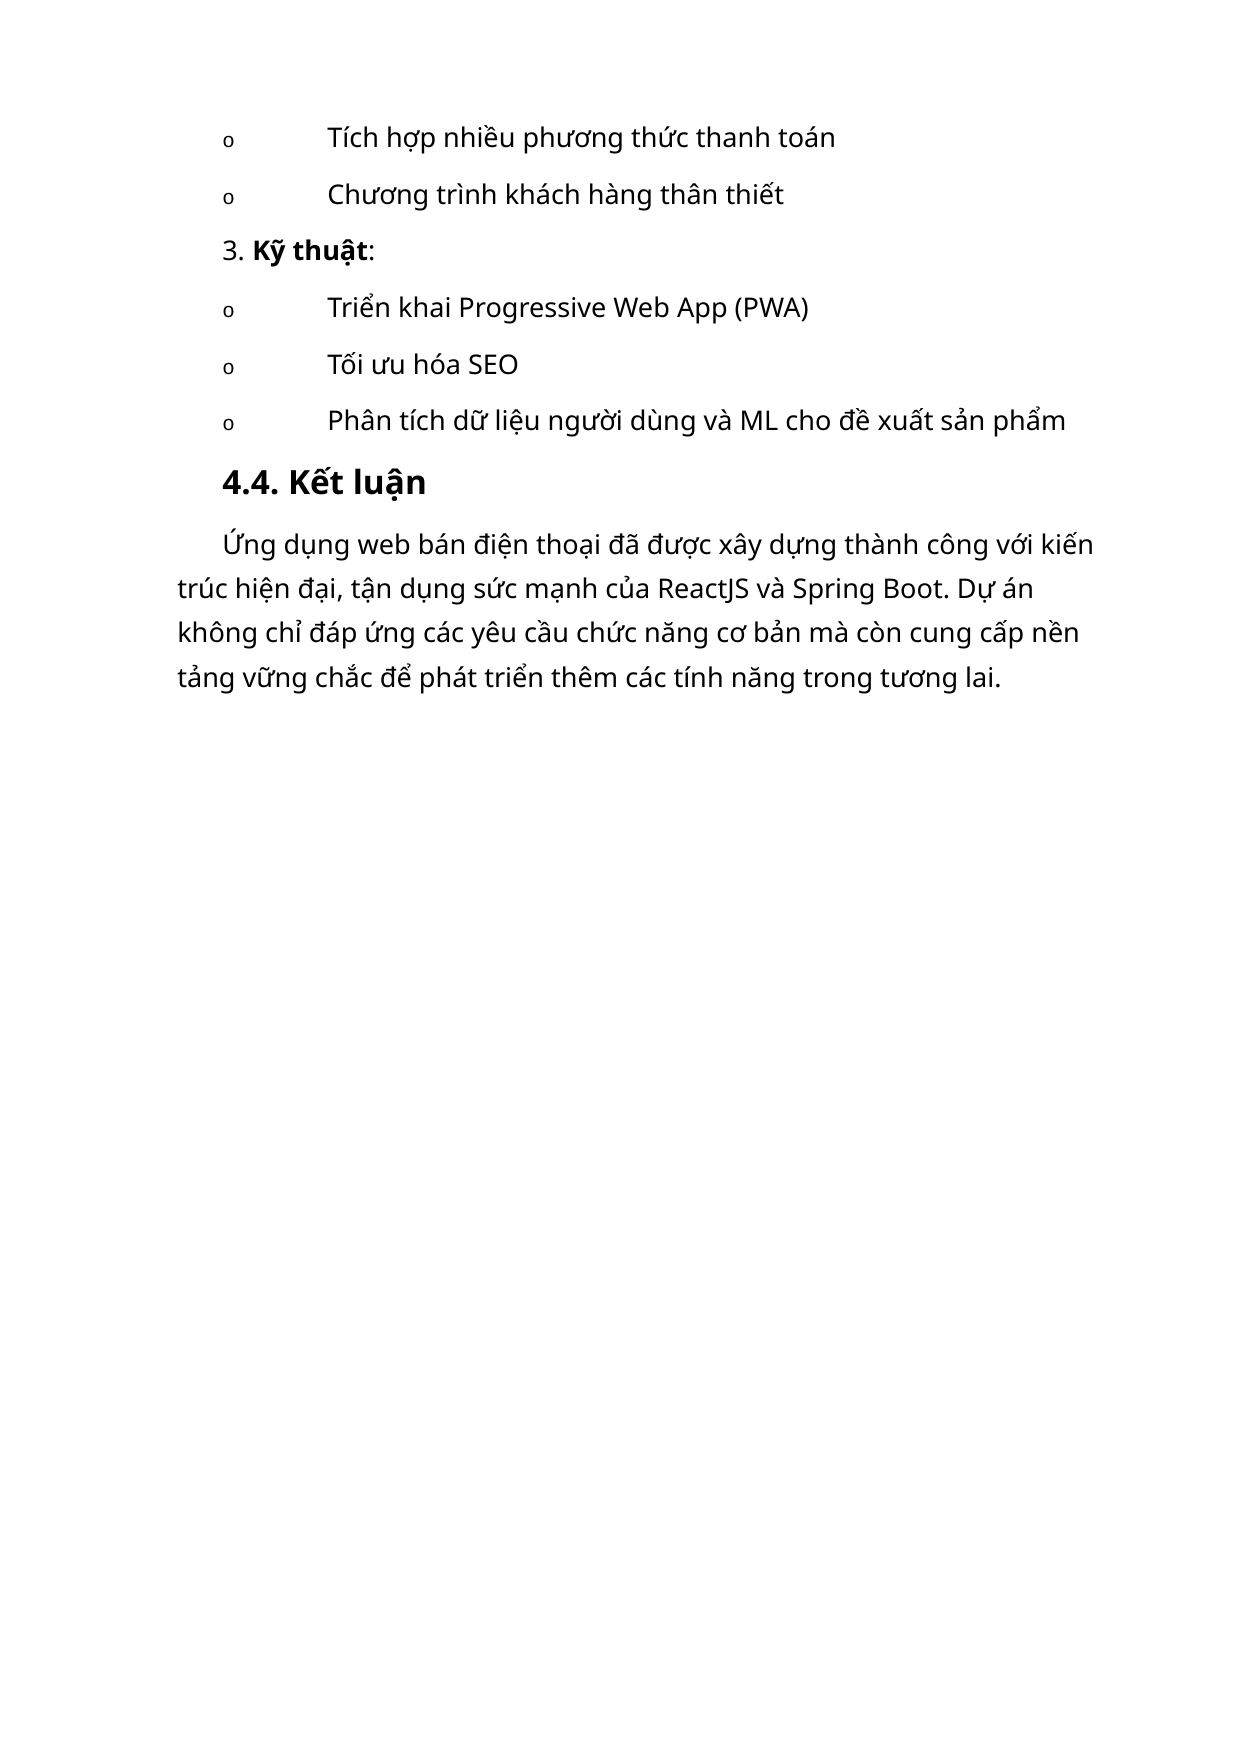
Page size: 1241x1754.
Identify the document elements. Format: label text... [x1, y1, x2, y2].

list Triển khai Progressive Web App (PWA) [177, 288, 1122, 325]
list Kỹ thuật: [177, 232, 1122, 269]
subtitle 4.4. Kết luận [177, 458, 1122, 504]
list Tối ưu hóa SEO [177, 345, 1122, 382]
text Ứng dụng web bán điện thoại đã được xây dựng thành công với kiến trúc hiện đại, tận dụng sức mạnh của ReactJS và Spring Boot. Dự án không chỉ đáp ứng các yêu cầu chức năng cơ bản mà còn cung cấp nền tảng vững chắc để phát triển thêm các tính năng trong tương lai. [177, 526, 1122, 695]
list Phân tích dữ liệu người dùng và ML cho đề xuất sản phẩm [177, 402, 1122, 439]
list Chương trình khách hàng thân thiết [177, 175, 1122, 212]
list Tích hợp nhiều phương thức thanh toán [177, 118, 1122, 155]
